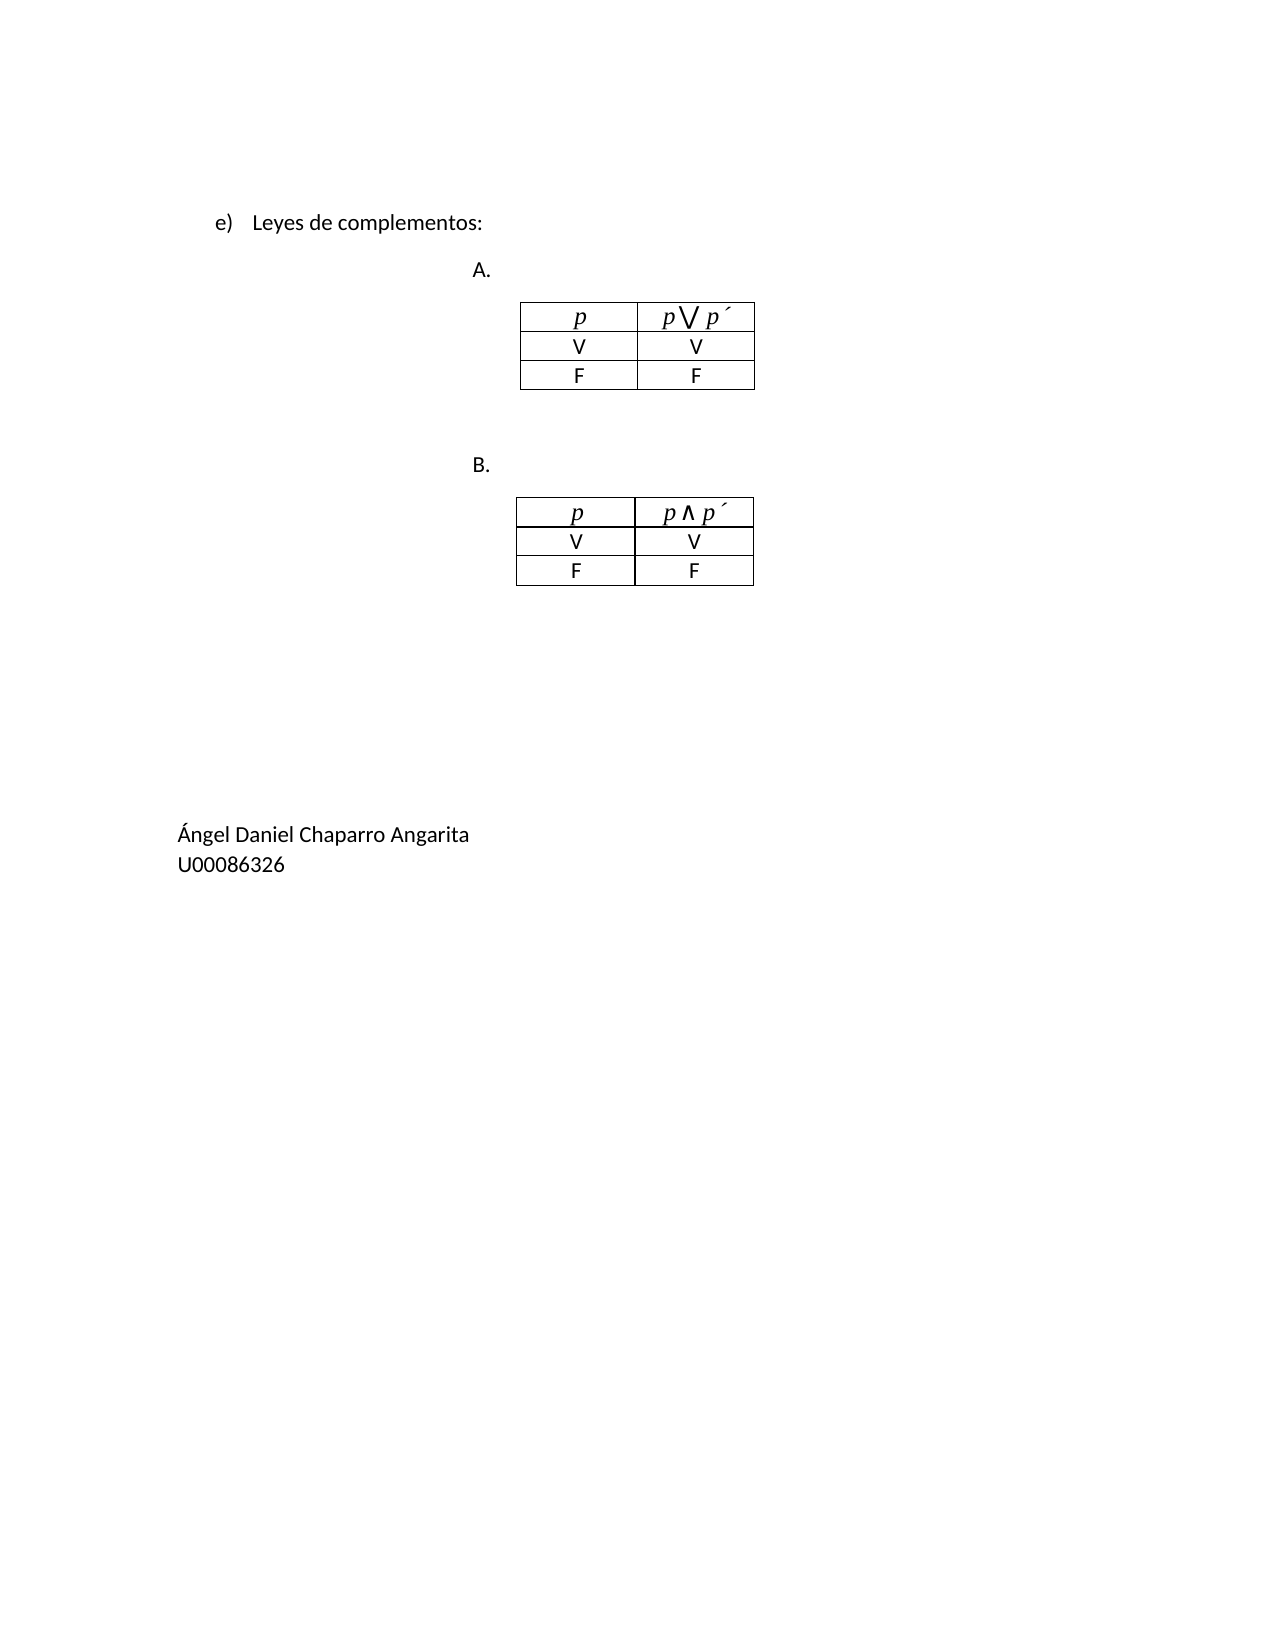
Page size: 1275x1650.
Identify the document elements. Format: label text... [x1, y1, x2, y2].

list Leyes de complementos: [215, 208, 1098, 236]
table_cell F [638, 361, 754, 389]
table_cell F [517, 556, 634, 584]
table_cell V [638, 332, 754, 360]
table_header [521, 303, 637, 331]
table_header [638, 303, 754, 331]
table_cell F [521, 361, 637, 389]
list B. [252, 450, 1098, 478]
table_cell F [636, 556, 753, 584]
text Ángel Daniel Chaparro Angarita U00086326 [177, 820, 1098, 878]
table_header [517, 498, 634, 526]
table_cell V [517, 528, 634, 555]
table_cell V [636, 528, 753, 555]
table_header [636, 498, 753, 526]
table_cell V [521, 332, 637, 360]
text A. [472, 255, 1098, 283]
